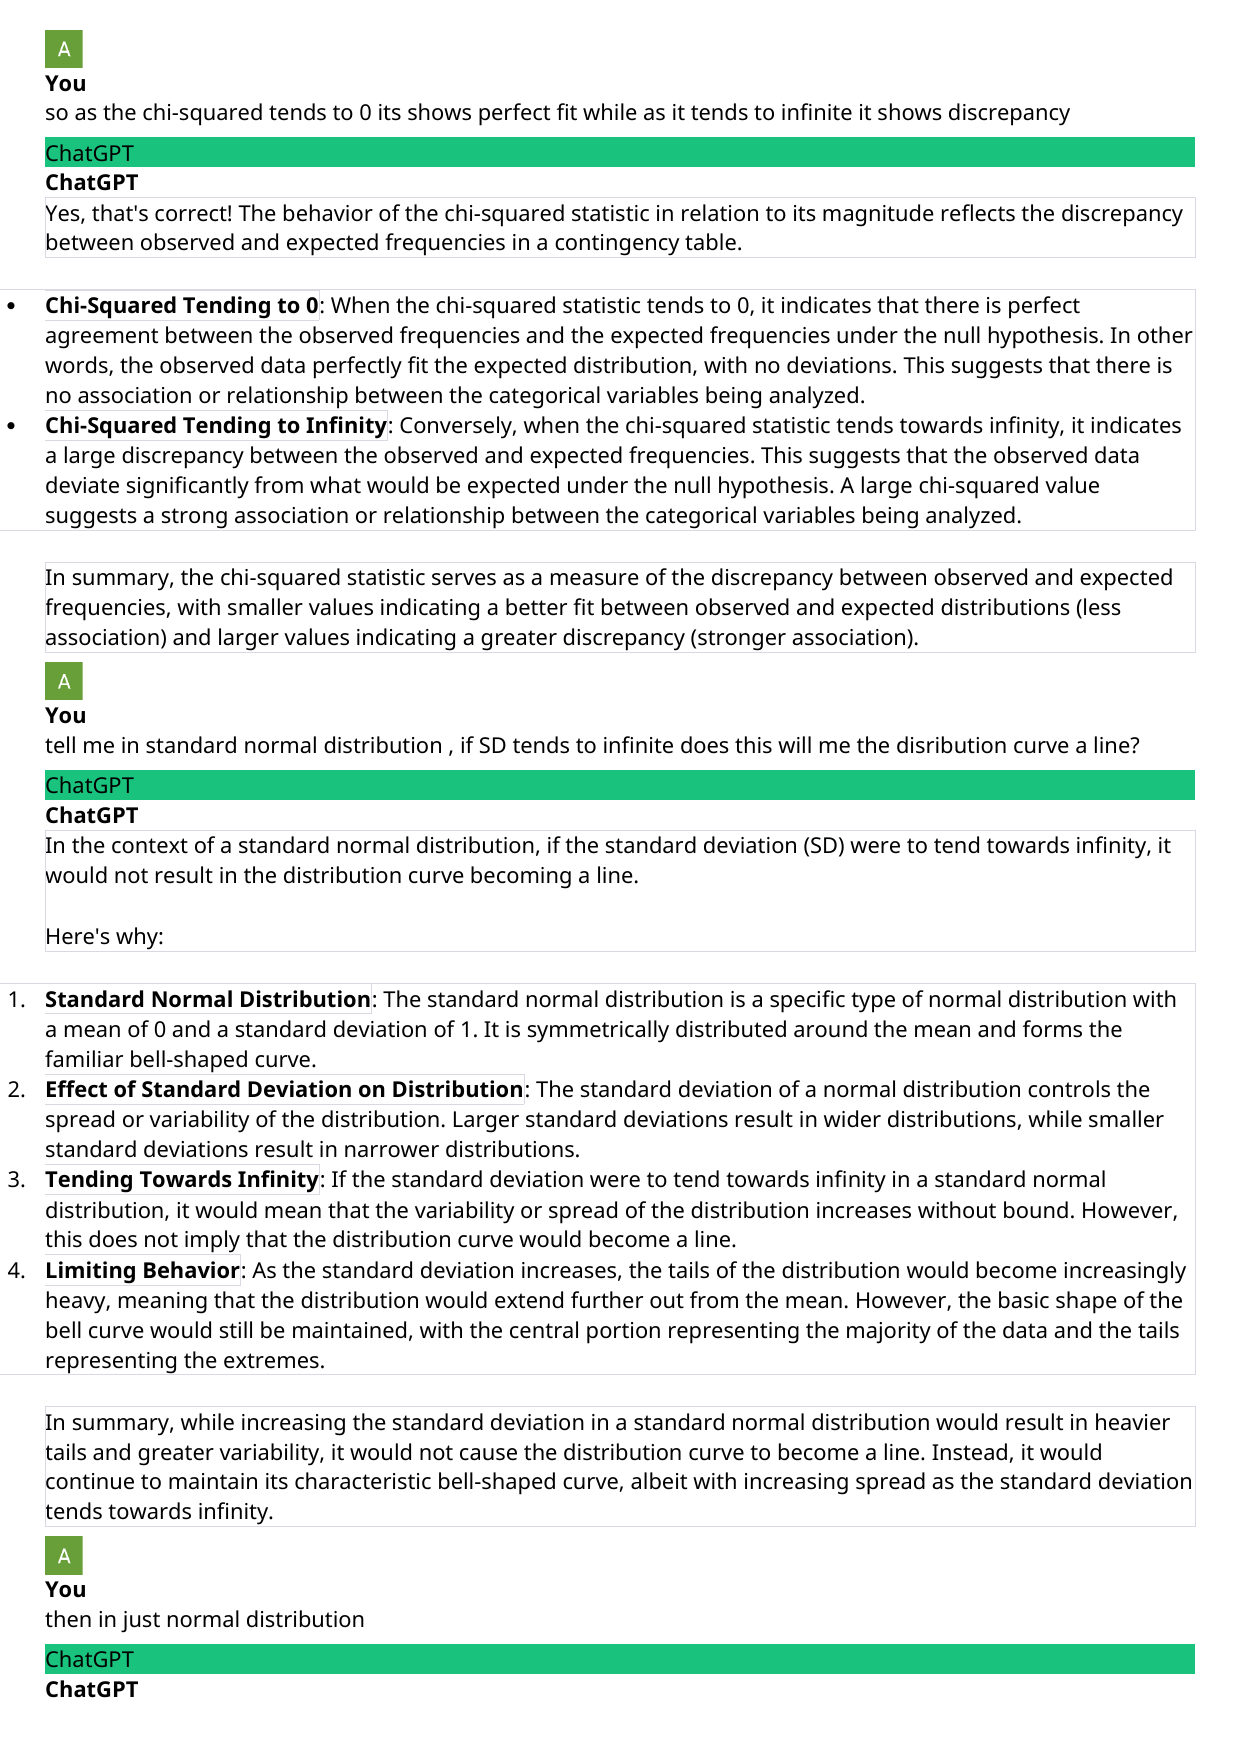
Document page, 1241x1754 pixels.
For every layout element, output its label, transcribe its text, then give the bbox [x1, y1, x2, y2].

list Standard Normal Distribution: The standard normal distribution is a specific type of normal distribution with a mean of 0 and a standard deviation of 1. It is symmetrically distributed around the mean and forms the familiar bell-shaped curve. [0, 984, 1195, 1073]
text Here's why: [46, 920, 1195, 951]
picture [45, 30, 83, 68]
text ChatGPT [45, 770, 1195, 800]
text In the context of a standard normal distribution, if the standard deviation (SD) were to tend towards infinity, it would not result in the distribution curve becoming a line. [46, 831, 1195, 890]
text You [45, 67, 1195, 97]
text Yes, that's correct! The behavior of the chi-squared statistic in relation to its magnitude reflects the discrepancy between observed and expected frequencies in a contingency table. [46, 198, 1195, 257]
list Effect of Standard Deviation on Distribution: The standard deviation of a normal distribution controls the spread or variability of the distribution. Larger standard deviations result in wider distributions, while smaller standard deviations result in narrower distributions. [0, 1073, 1195, 1163]
text You [45, 1574, 1195, 1604]
text ChatGPT [45, 137, 1195, 167]
list Chi-Squared Tending to Infinity: Conversely, when the chi-squared statistic tends towards infinity, it indicates a large discrepancy between the observed and expected frequencies. This suggests that the observed data deviate significantly from what would be expected under the null hypothesis. A large chi-squared value suggests a strong association or relationship between the categorical variables being analyzed. [0, 409, 1195, 530]
text tell me in standard normal distribution , if SD tends to infinite does this will me the disribution curve a line? [45, 730, 1195, 759]
text then in just normal distribution [45, 1604, 1195, 1634]
list Limiting Behavior: As the standard deviation increases, the tails of the distribution would become increasingly heavy, meaning that the distribution would extend further out from the mean. However, the basic shape of the bell curve would still be maintained, with the central portion representing the majority of the data and the tails representing the extremes. [0, 1254, 1195, 1374]
picture [45, 1536, 83, 1575]
list Chi-Squared Tending to 0: When the chi-squared statistic tends to 0, it indicates that there is perfect agreement between the observed frequencies and the expected frequencies under the null hypothesis. In other words, the observed data perfectly fit the expected distribution, with no deviations. This suggests that there is no association or relationship between the categorical variables being analyzed. [0, 290, 1195, 409]
text ChatGPT [45, 167, 1195, 197]
text ChatGPT [45, 800, 1195, 829]
text You [45, 700, 1195, 730]
list Tending Towards Infinity: If the standard deviation were to tend towards infinity in a standard normal distribution, it would mean that the variability or spread of the distribution increases without bound. However, this does not imply that the distribution curve would become a line. [0, 1163, 1195, 1254]
picture [45, 662, 83, 700]
text ChatGPT [45, 1644, 1195, 1674]
text so as the chi-squared tends to 0 its shows perfect fit while as it tends to infinite it shows discrepancy [45, 97, 1195, 127]
text ChatGPT [45, 1674, 1195, 1704]
text In summary, the chi-squared statistic serves as a measure of the discrepancy between observed and expected frequencies, with smaller values indicating a better fit between observed and expected distributions (less association) and larger values indicating a greater discrepancy (stronger association). [46, 563, 1195, 652]
text In summary, while increasing the standard deviation in a standard normal distribution would result in heavier tails and greater variability, it would not cause the distribution curve to become a line. Instead, it would continue to maintain its characteristic bell-shaped curve, albeit with increasing spread as the standard deviation tends towards infinity. [46, 1407, 1195, 1526]
